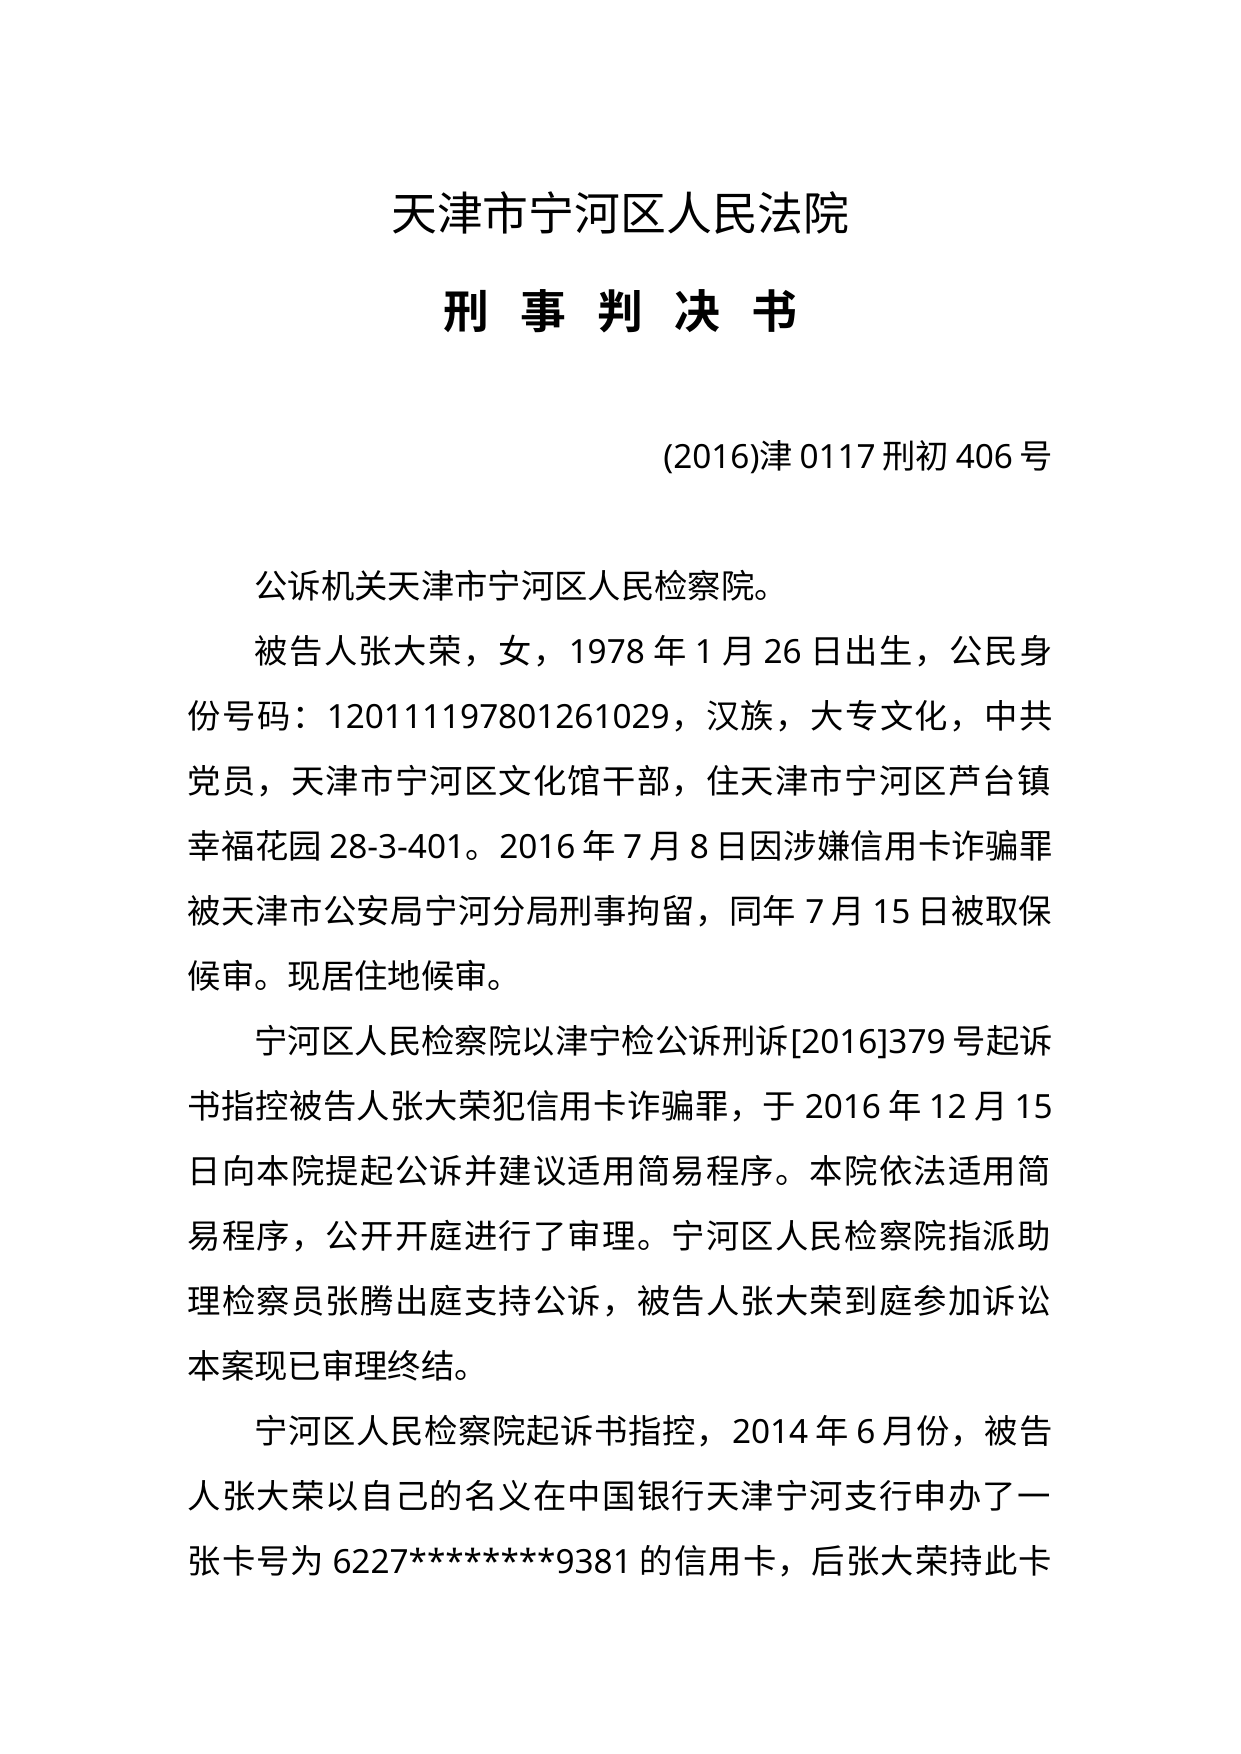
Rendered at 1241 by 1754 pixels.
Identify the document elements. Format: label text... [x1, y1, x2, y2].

text 刑 事 判 决 书 [187, 259, 1053, 357]
text 宁河区人民检察院以津宁检公诉刑诉[2016]379号起诉书指控被告人张大荣犯信用卡诈骗罪，于2016年12月15日向本院提起公诉并建议适用简易程序。本院依法适用简易程序，公开开庭进行了审理。宁河区人民检察院指派助理检察员张腾出庭支持公诉，被告人张大荣到庭参加诉讼。本案现已审理终结。 [187, 1007, 1053, 1397]
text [187, 1397, 1053, 1592]
text (2016)津0117刑初406号 [187, 422, 1053, 487]
text 公诉机关天津市宁河区人民检察院。 [187, 552, 1053, 617]
text 天津市宁河区人民法院 [187, 162, 1053, 259]
text 被告人张大荣，女，1978年1月26日出生，公民身份号码：120111197801261029，汉族，大专文化，中共党员，天津市宁河区文化馆干部，住天津市宁河区芦台镇幸福花园28-3-401。2016年7月8日因涉嫌信用卡诈骗罪被天津市公安局宁河分局刑事拘留，同年7月15日被取保候审。现居住地候审。 [187, 617, 1053, 1007]
